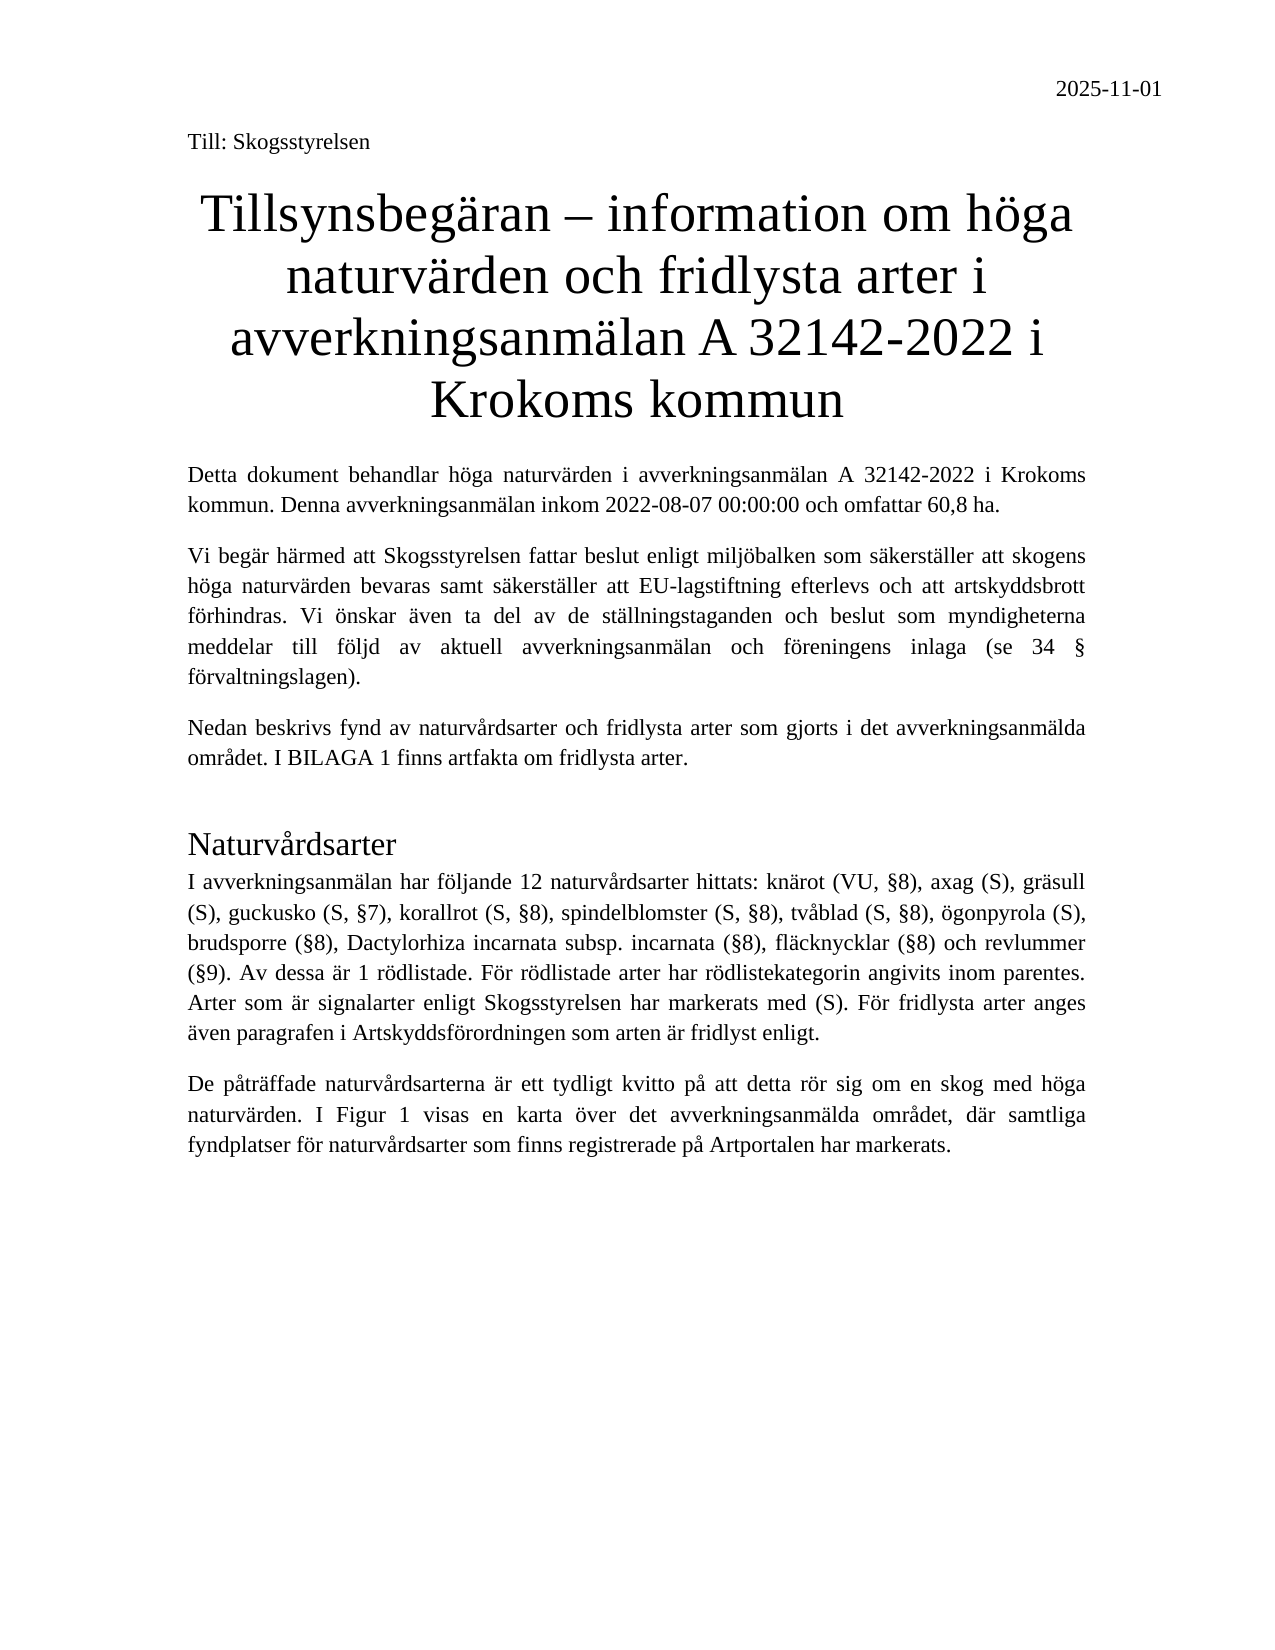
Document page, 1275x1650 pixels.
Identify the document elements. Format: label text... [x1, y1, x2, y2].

subtitle Naturvårdsarter [187, 824, 1087, 863]
title Tillsynsbegäran – information om höga naturvärden och fridlysta arter i avverkningsanmälan A 32142-2022 i Krokoms kommun [187, 180, 1087, 429]
text Detta dokument behandlar höga naturvärden i avverkningsanmälan A 32142-2022 i Krokoms kommun. Denna avverkningsanmälan inkom 2022-08-07 00:00:00 och omfattar 60,8 ha. [187, 461, 1087, 517]
text De påträffade naturvårdsarterna är ett tydligt kvitto på att detta rör sig om en skog med höga naturvärden. I Figur 1 visas en karta över det avverkningsanmälda området, där samtliga fyndplatser för naturvårdsarter som finns registrerade på Artportalen har markerats. [187, 1071, 1087, 1157]
text I avverkningsanmälan har följande 12 naturvårdsarter hittats: knärot (VU, §8), axag (S), gräsull (S), guckusko (S, §7), korallrot (S, §8), spindelblomster (S, §8), tvåblad (S, §8), ögonpyrola (S), brudsporre (§8), Dactylorhiza incarnata subsp. incarnata (§8), fläcknycklar (§8) och revlummer (§9). Av dessa är 1 rödlistade. För rödlistade arter har rödlistekategorin angivits inom parentes. Arter som är signalarter enligt Skogsstyrelsen har markerats med (S). För fridlysta arter anges även paragrafen i Artskyddsförordningen som arten är fridlyst enligt. [187, 868, 1087, 1046]
text Vi begär härmed att Skogsstyrelsen fattar beslut enligt miljöbalken som säkerställer att skogens höga naturvärden bevaras samt säkerställer att EU-lagstiftning efterlevs och att artskyddsbrott förhindras. Vi önskar även ta del av de ställningstaganden och beslut som myndigheterna meddelar till följd av aktuell avverkningsanmälan och föreningens inlaga (se 34 § förvaltningslagen). [187, 542, 1087, 689]
text Nedan beskrivs fynd av naturvårdsarter och fridlysta arter som gjorts i det avverkningsanmälda området. I BILAGA 1 finns artfakta om fridlysta arter. [187, 714, 1087, 771]
